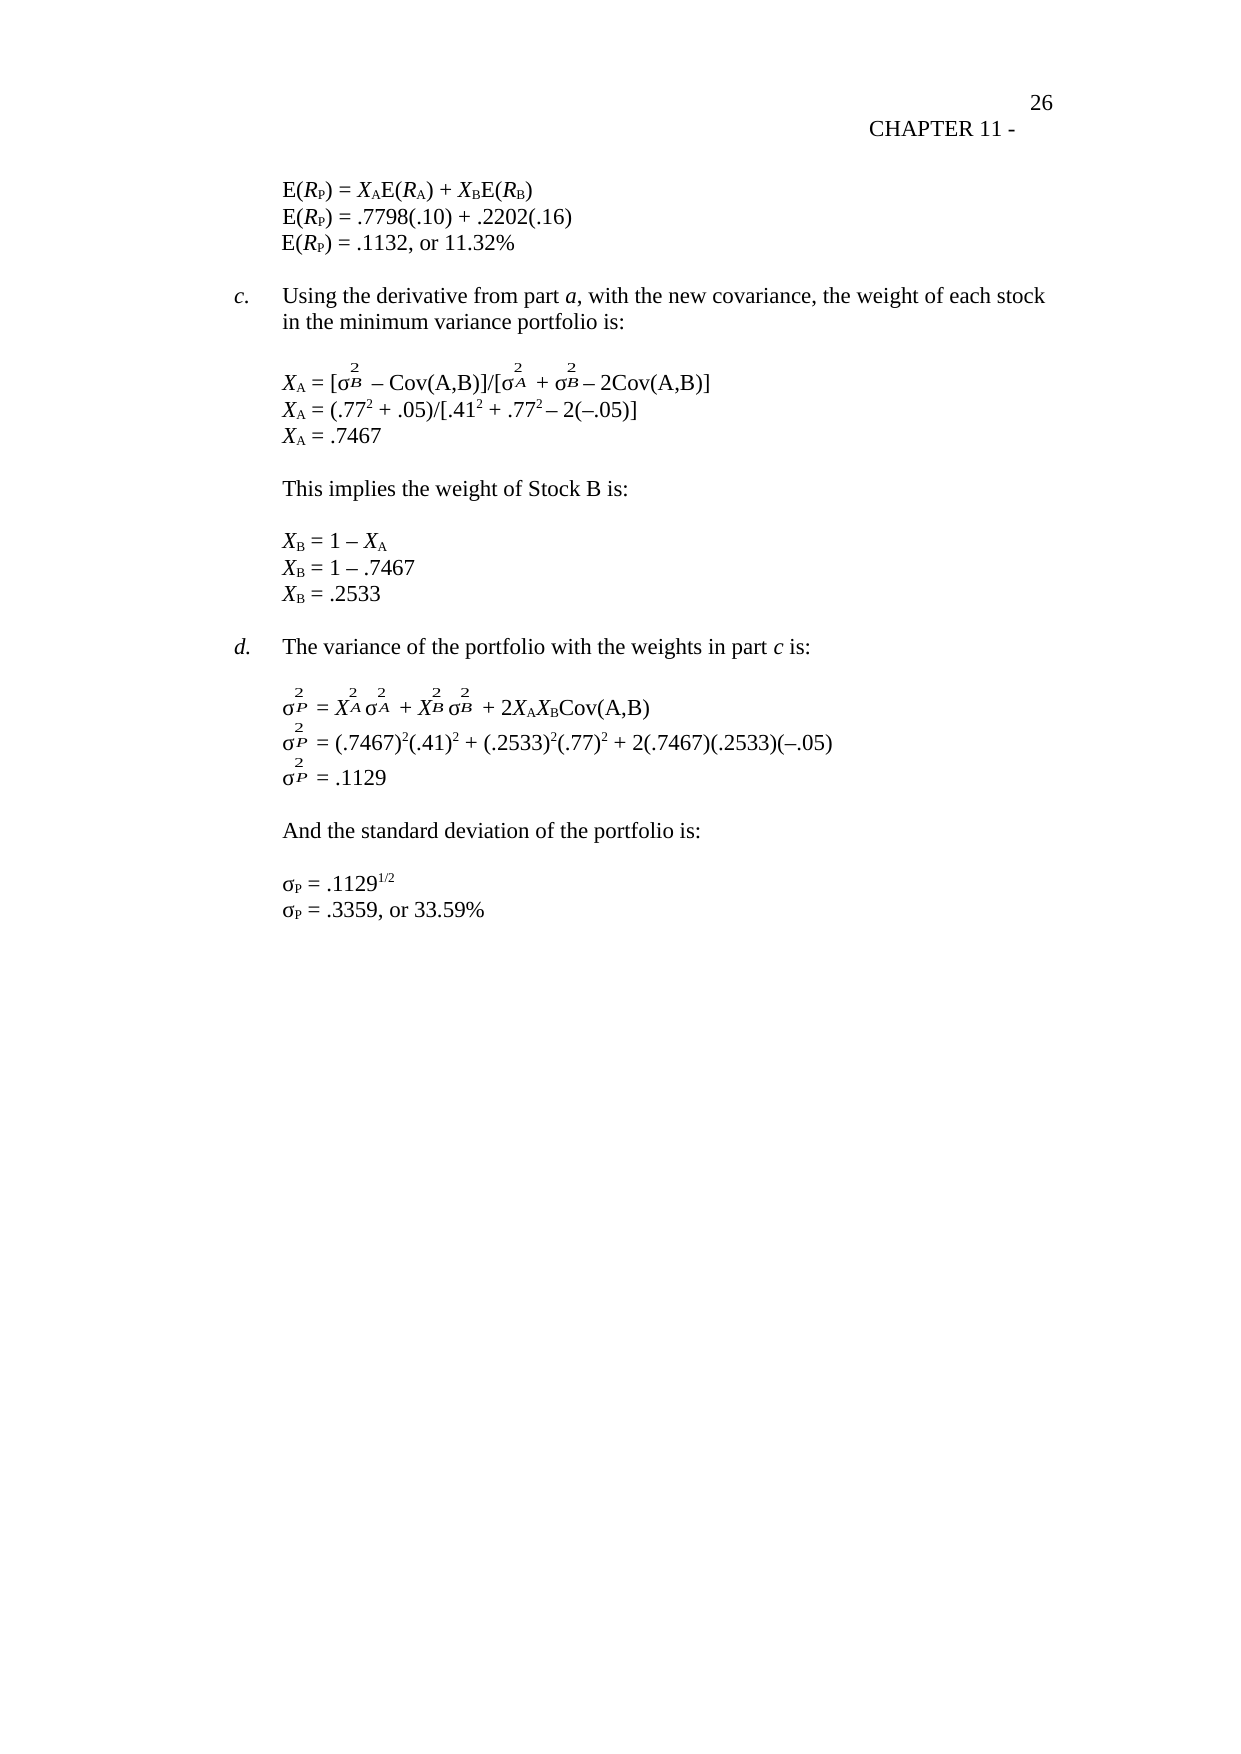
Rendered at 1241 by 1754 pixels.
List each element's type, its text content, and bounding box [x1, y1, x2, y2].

text E(RP) = XAE(RA) + XBE(RB) [187, 176, 1053, 203]
text σP = .11291/2 [187, 870, 1053, 896]
text XB = 1 – .7467 [187, 554, 1053, 580]
text XA = (.772 + .05)/[.412 + .772 – 2(–.05)] [187, 396, 1053, 422]
text σ = (.7467)2(.41)2 + (.2533)2(.77)2 + 2(.7467)(.2533)(–.05) [187, 721, 1053, 756]
text E(RP) = .1132, or 11.32% [187, 229, 1053, 255]
text And the standard deviation of the portfolio is: [187, 817, 1053, 843]
text c. Using the derivative from part a, with the new covariance, the weight of each stock in the minimum variance portfolio is: [187, 282, 1053, 334]
text XB = 1 – XA [187, 528, 1053, 554]
text XA = [σ – Cov(A,B)]/[σ + σ– 2Cov(A,B)] [187, 361, 1053, 396]
text σ = Xσ + Xσ + 2XAXBCov(A,B) [187, 686, 1053, 721]
text This implies the weight of Stock B is: [187, 475, 1053, 501]
text d. The variance of the portfolio with the weights in part c is: [187, 633, 1053, 659]
text σP = .3359, or 33.59% [187, 896, 1053, 922]
text XB = .2533 [187, 580, 1053, 607]
text E(RP) = .7798(.10) + .2202(.16) [234, 203, 1053, 229]
text XA = .7467 [187, 422, 1053, 448]
text σ = .1129 [187, 756, 1053, 791]
